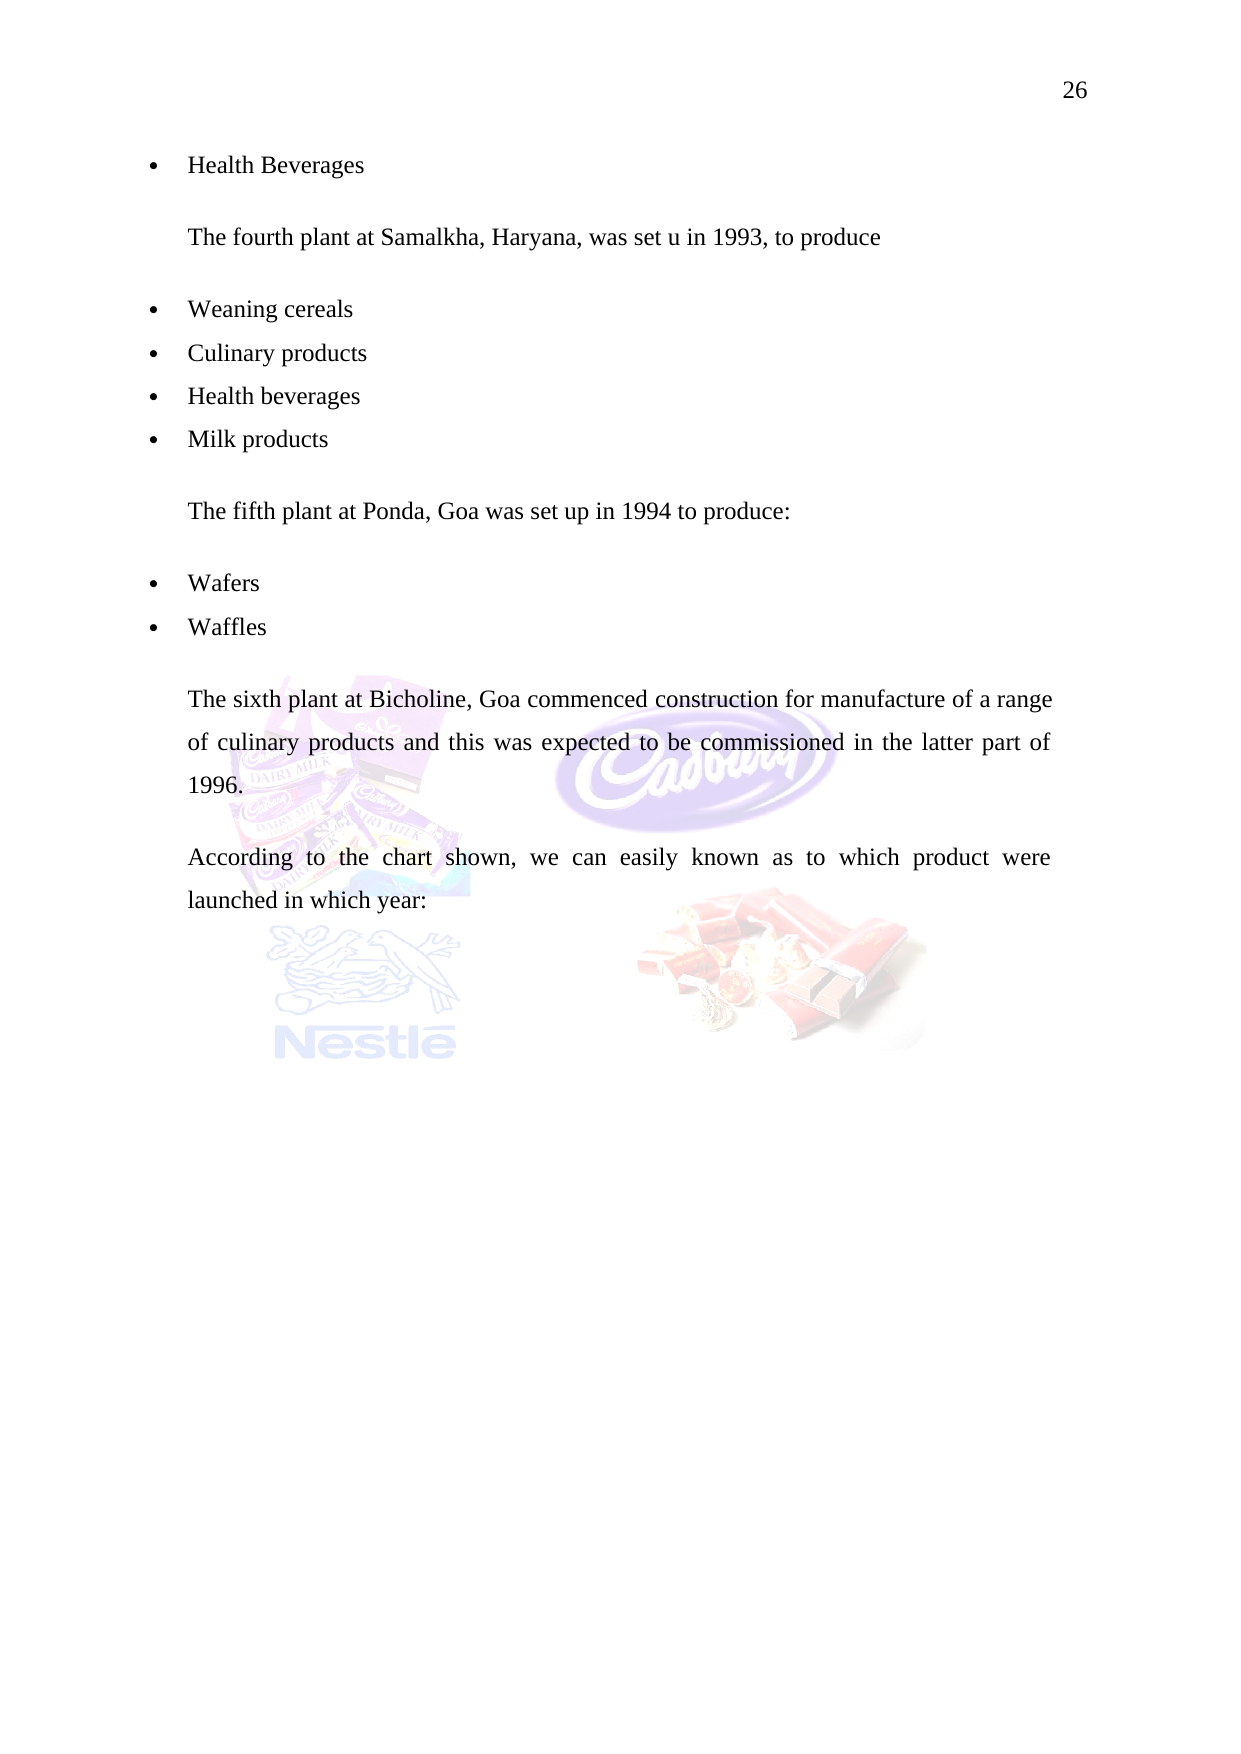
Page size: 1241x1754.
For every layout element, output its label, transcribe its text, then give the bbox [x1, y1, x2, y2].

list Wafers [150, 568, 1053, 597]
text According to the chart shown, we can easily known as to which product were launched in which year: [187, 842, 1053, 914]
text The fourth plant at Samalkha, Haryana, was set u in 1993, to produce [187, 222, 1053, 251]
list Health Beverages [150, 150, 1053, 179]
text The sixth plant at Bicholine, commenced construction for manufacture of a range of culinary products and this was expected to be commissioned in the latter part of 1996. [187, 684, 1053, 799]
list Milk products [150, 424, 1053, 453]
list Waffles [150, 612, 1053, 640]
text The fifth plant at Ponda, was set up in 1994 to produce: [187, 496, 1053, 525]
list Health beverages [150, 381, 1053, 409]
list Culinary products [150, 338, 1053, 366]
list Weaning cereals [150, 294, 1053, 323]
